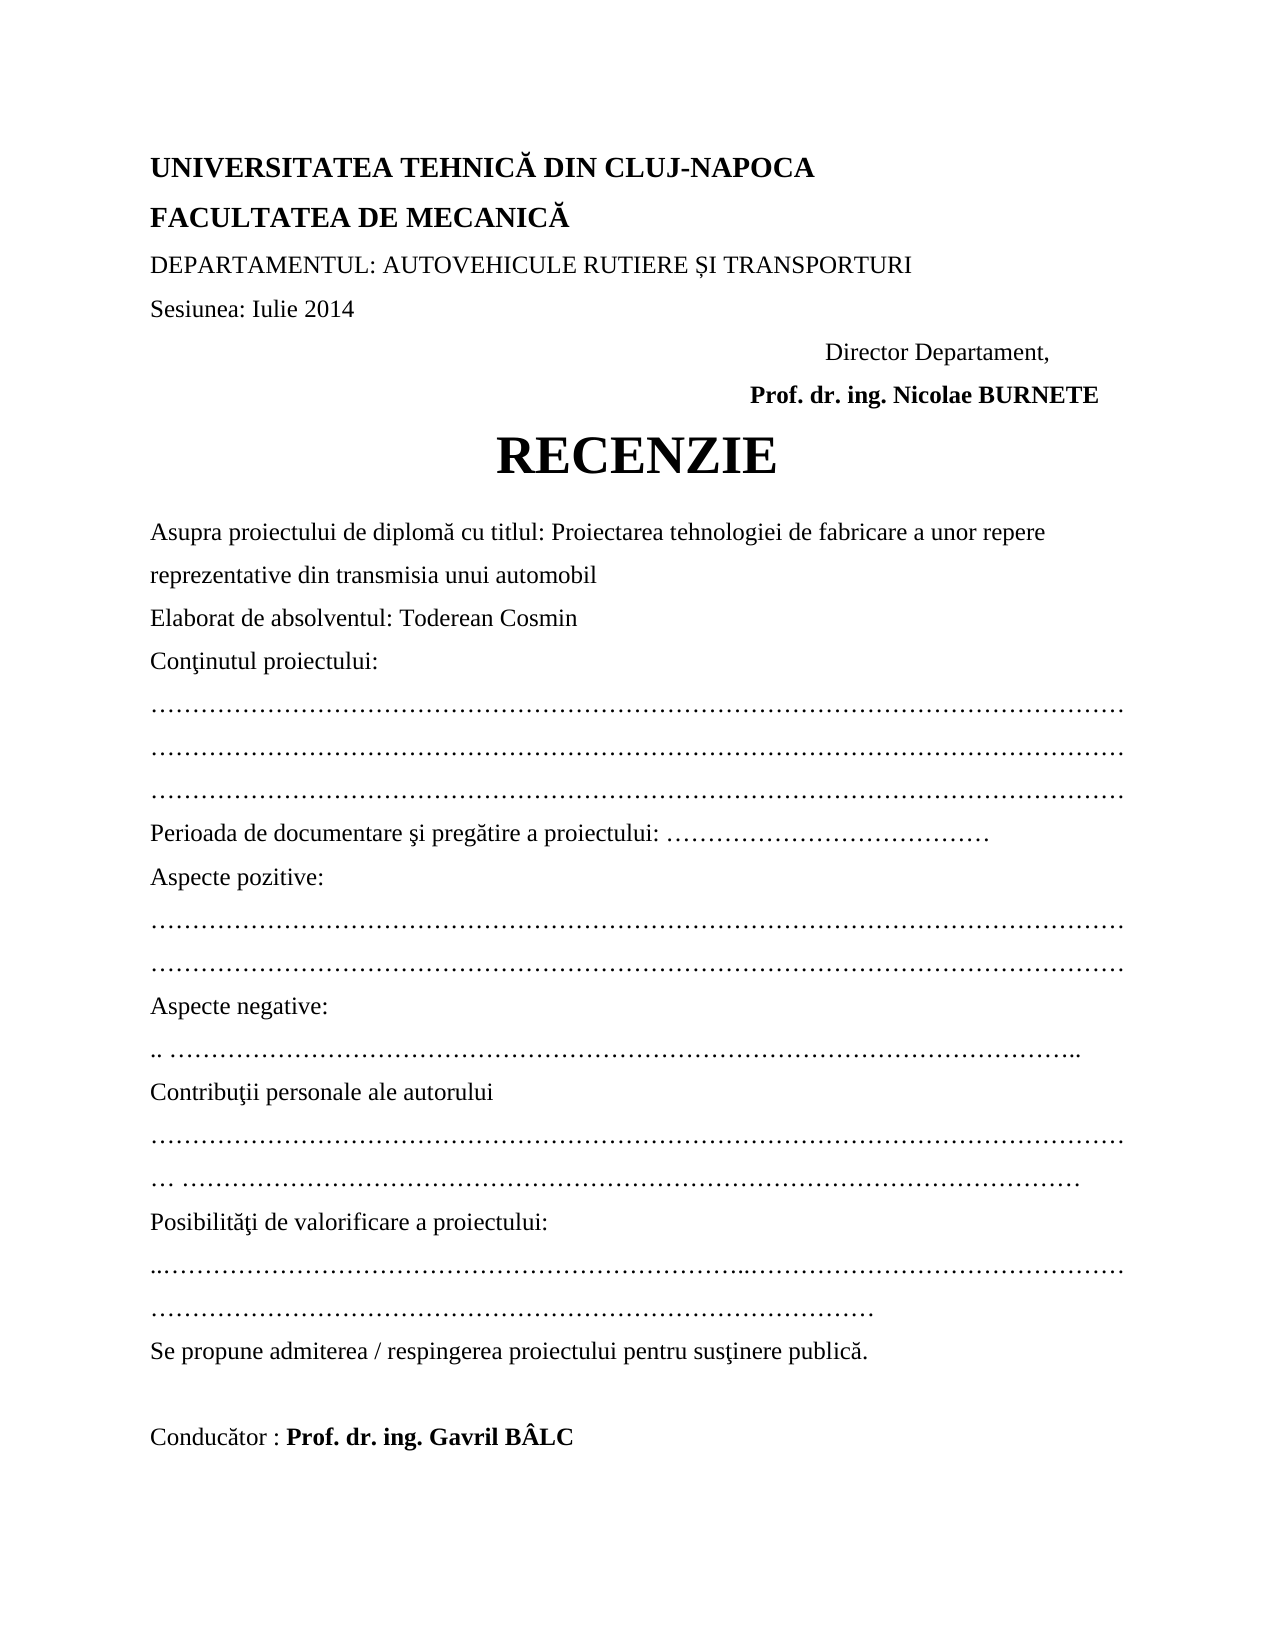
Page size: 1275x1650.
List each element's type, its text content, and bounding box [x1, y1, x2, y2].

text Prof. dr. ing. Nicolae BURNETE [150, 380, 1125, 409]
text Sesiunea: Iulie 2014 [150, 294, 1125, 322]
text Se propune admiterea / respingerea proiectului pentru susţinere publică. [150, 1336, 1125, 1365]
text Conţinutul proiectului: [150, 646, 1125, 675]
text Contribuţii personale ale autorului [150, 1077, 1125, 1106]
text ..……………………………………………………………..……………………………………… …………………………………………………………………………… [150, 1250, 1125, 1322]
text Conducător : Prof. dr. ing. Gavril BÂLC [150, 1422, 1125, 1451]
text .. ……………………………………………………………………………………………….. [150, 1034, 1125, 1063]
text Posibilităţi de valorificare a proiectului: [150, 1207, 1125, 1235]
text Perioada de documentare şi pregătire a proiectului: ………………………………… [150, 818, 1125, 847]
text FACULTATEA DE MECANICĂ [150, 200, 1125, 234]
text RECENZIE [150, 423, 1125, 485]
text DEPARTAMENTUL: AUTOVEHICULE RUTIERE ȘI TRANSPORTURI [150, 251, 1125, 279]
text Elaborat de absolventul: Toderean Cosmin [150, 603, 1125, 632]
text Aspecte negative: [150, 991, 1125, 1020]
text Asupra proiectului de diplomă cu titlul: Proiectarea tehnologiei de fabricare a unor repere reprezentative din transmisia unui automobil [150, 517, 1125, 588]
text ………………………………………………………………………………………………………… ……………………………………………………………………………………………… [150, 1120, 1125, 1192]
text UNIVERSITATEA TEHNICĂ DIN CLUJ-NAPOCA [150, 150, 1125, 183]
text Aspecte pozitive: [150, 862, 1125, 890]
text ……………………………………………………………………………………………………………………………………………………………………………………………………………… [150, 905, 1125, 977]
text ……………………………………………………………………………………………………………………………………………………………………………………………………………………………………………………………………………………………………………………… [150, 689, 1125, 804]
text Director Departament, [150, 337, 1125, 366]
